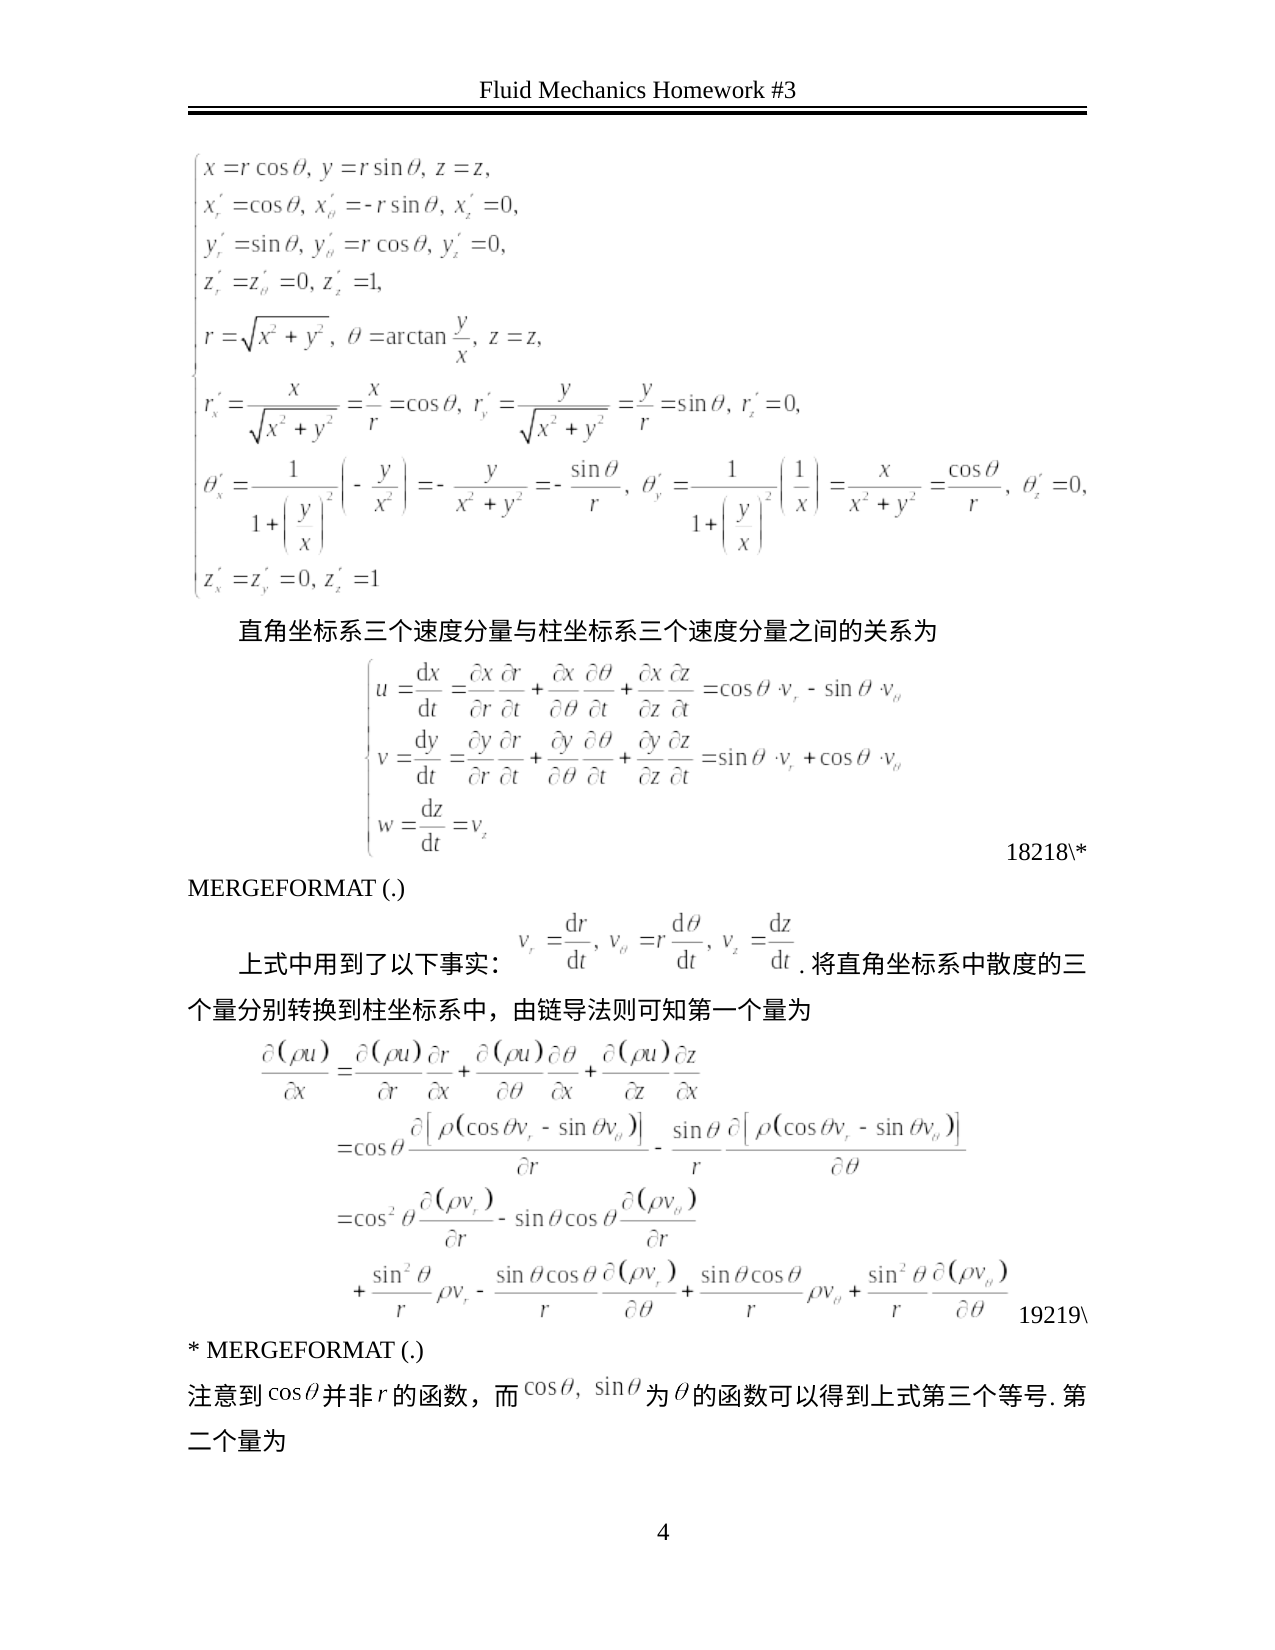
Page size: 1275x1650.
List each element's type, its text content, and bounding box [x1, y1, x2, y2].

text 上式中用到了以下事实：. 将直角坐标系中散度的三个量分别转换到柱坐标系中，由链导法则可知第一个量为 [187, 909, 1087, 1026]
text 注意到并非的函数，而为的函数可以得到上式第三个等号. 第二个量为 [187, 1372, 1087, 1458]
text 直角坐标系三个速度分量与柱坐标系三个速度分量之间的关系为 [187, 611, 1087, 647]
